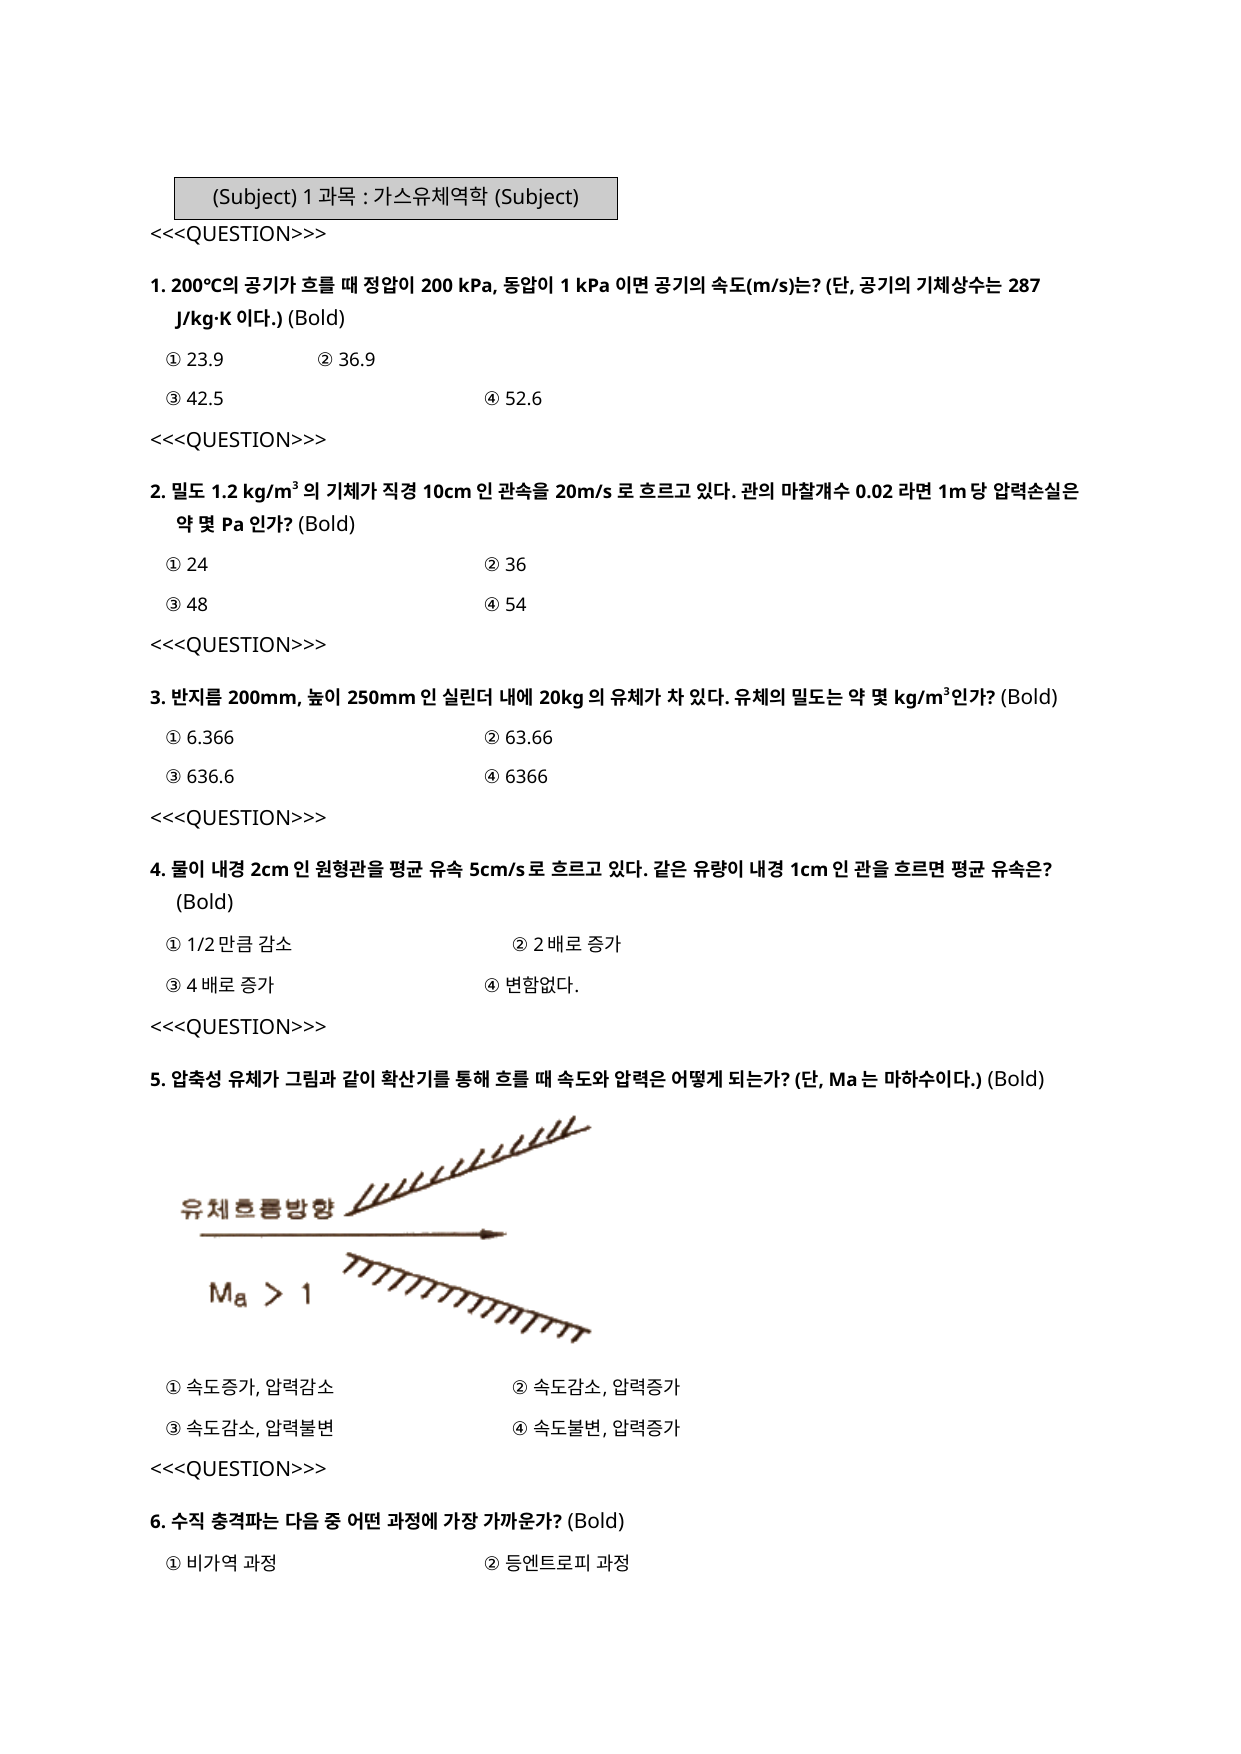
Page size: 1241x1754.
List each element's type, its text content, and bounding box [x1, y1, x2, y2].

text 1. 200℃의 공기가 흐를 때 정압이 200 kPa, 동압이 1 kPa 이면 공기의 속도(m/s)는? (단, 공기의 기체상수는 287 J/kg·K 이다.) (Bold) [150, 271, 1090, 332]
text ① 비가역 과정 ② 등엔트로피 과정 [150, 1548, 1090, 1576]
text ① 속도증가, 압력감소 ② 속도감소, 압력증가 [150, 1372, 1090, 1399]
text 4. 물이 내경 2cm인 원형관을 평균 유속 5cm/s로 흐르고 있다. 같은 유량이 내경 1cm인 관을 흐르면 평균 유속은? (Bold) [150, 855, 1090, 916]
text ③ 42.5 ④ 52.6 [150, 385, 1090, 411]
text ① 6.366 ② 63.66 [150, 724, 1090, 750]
text 6. 수직 충격파는 다음 중 어떤 과정에 가장 가까운가? (Bold) [150, 1506, 1090, 1534]
table_header (Subject) 1과목 : 가스유체역학 (Subject) [175, 178, 617, 219]
text ③ 48 ④ 54 [150, 591, 1090, 616]
text ③ 속도감소, 압력불변 ④ 속도불변, 압력증가 [150, 1413, 1090, 1441]
text ③ 636.6 ④ 6366 [150, 764, 1090, 789]
text ① 24 ② 36 [150, 551, 1090, 577]
text <<<QUESTION>>> [150, 630, 1090, 659]
text <<<QUESTION>>> [150, 1454, 1090, 1483]
text 2. 밀도 1.2 kg/m3 의 기체가 직경 10cm인 관속을 20m/s 로 흐르고 있다. 관의 마찰걔수 0.02 라면 1m당 압력손실은 약 몇 Pa 인가? (Bold) [150, 476, 1090, 537]
text 3. 반지름 200mm, 높이 250mm인 실린더 내에 20kg의 유체가 차 있다. 유체의 밀도는 약 몇 kg/m3인가? (Bold) [150, 682, 1090, 710]
text <<<QUESTION>>> [150, 219, 1090, 248]
text ③ 4배로 증가 ④ 변함없다. [150, 971, 1090, 998]
text <<<QUESTION>>> [150, 1012, 1090, 1041]
text ① 1/2만큼 감소 ② 2배로 증가 [150, 930, 1090, 957]
text <<<QUESTION>>> [150, 803, 1090, 832]
text ① 23.9 ② 36.9 [150, 346, 1090, 371]
text <<<QUESTION>>> [150, 425, 1090, 453]
text 5. 압축성 유체가 그림과 같이 확산기를 통해 흐를 때 속도와 압력은 어떻게 되는가? (단, Ma는 마하수이다.) (Bold) [150, 1064, 1090, 1092]
picture [164, 1106, 612, 1353]
